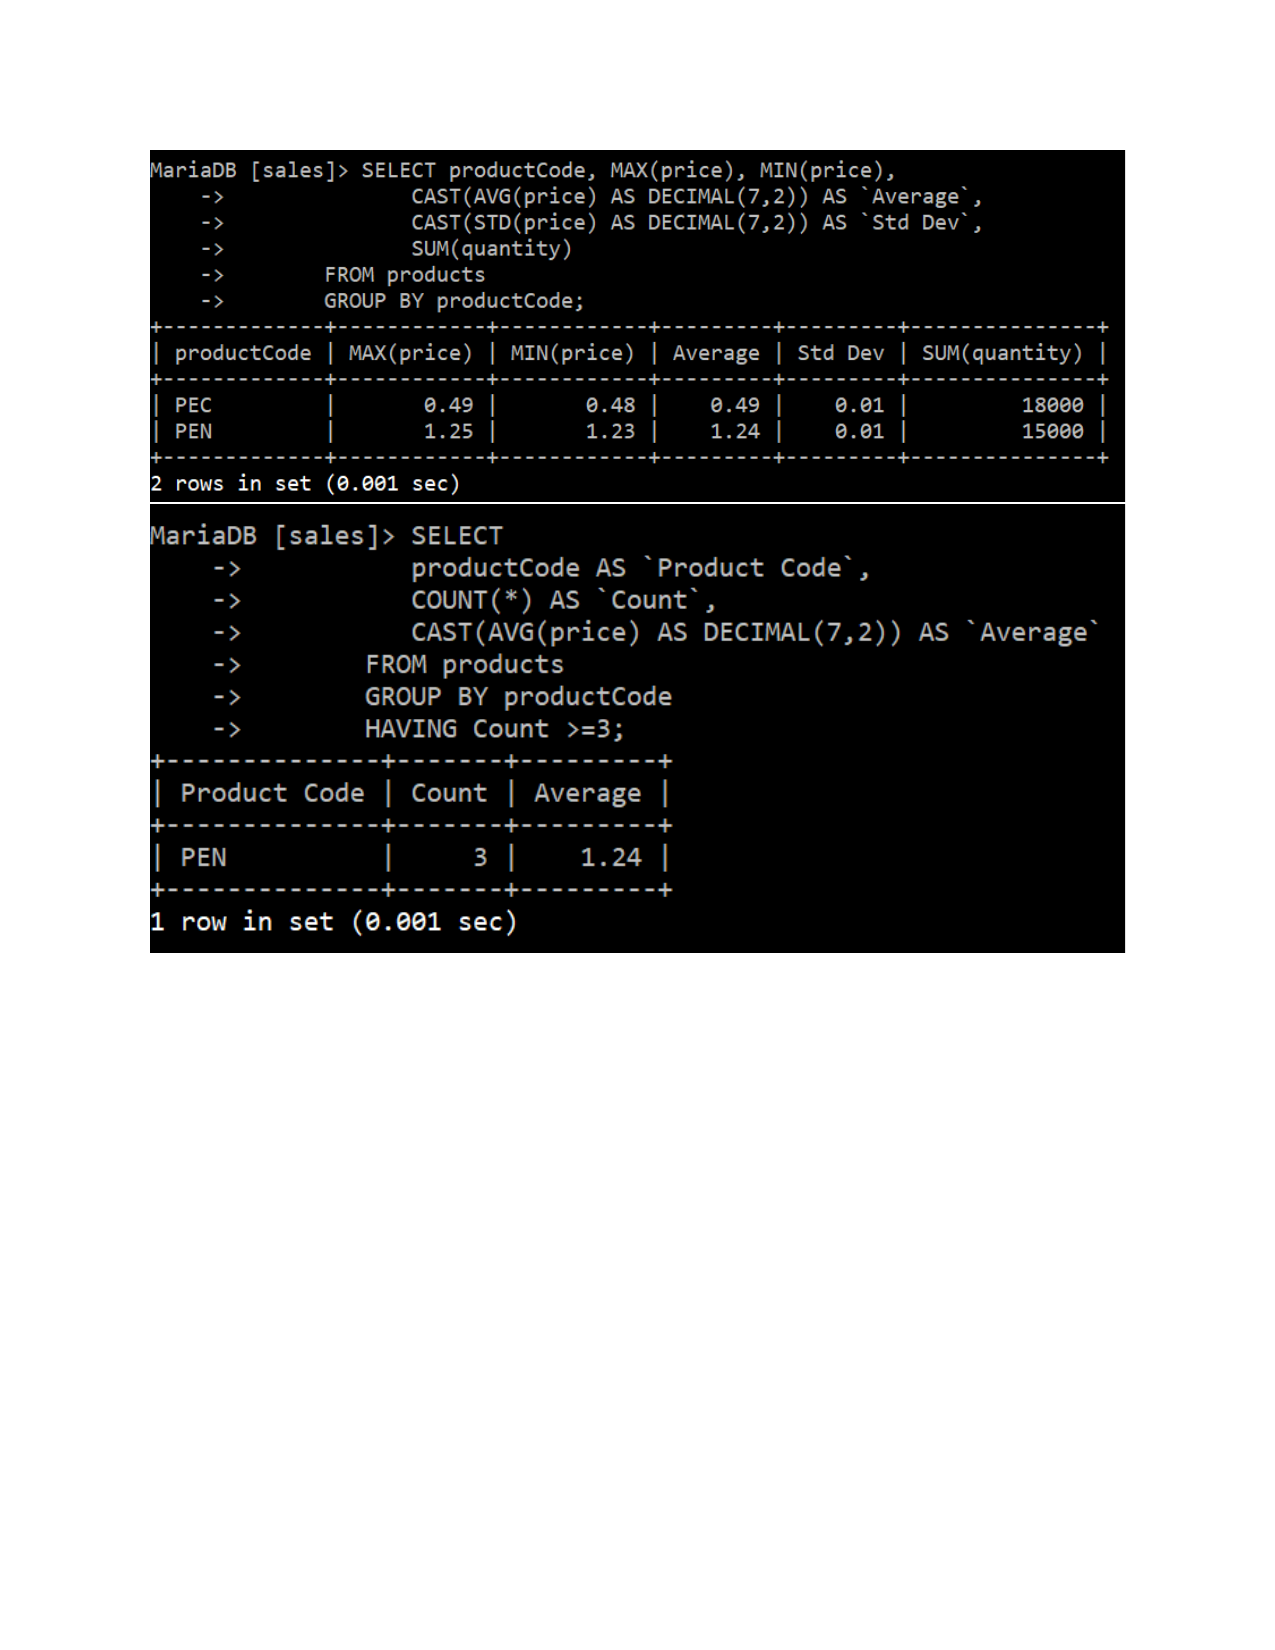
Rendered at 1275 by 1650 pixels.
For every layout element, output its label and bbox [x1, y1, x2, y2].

picture [150, 150, 1125, 502]
picture [150, 504, 1125, 953]
